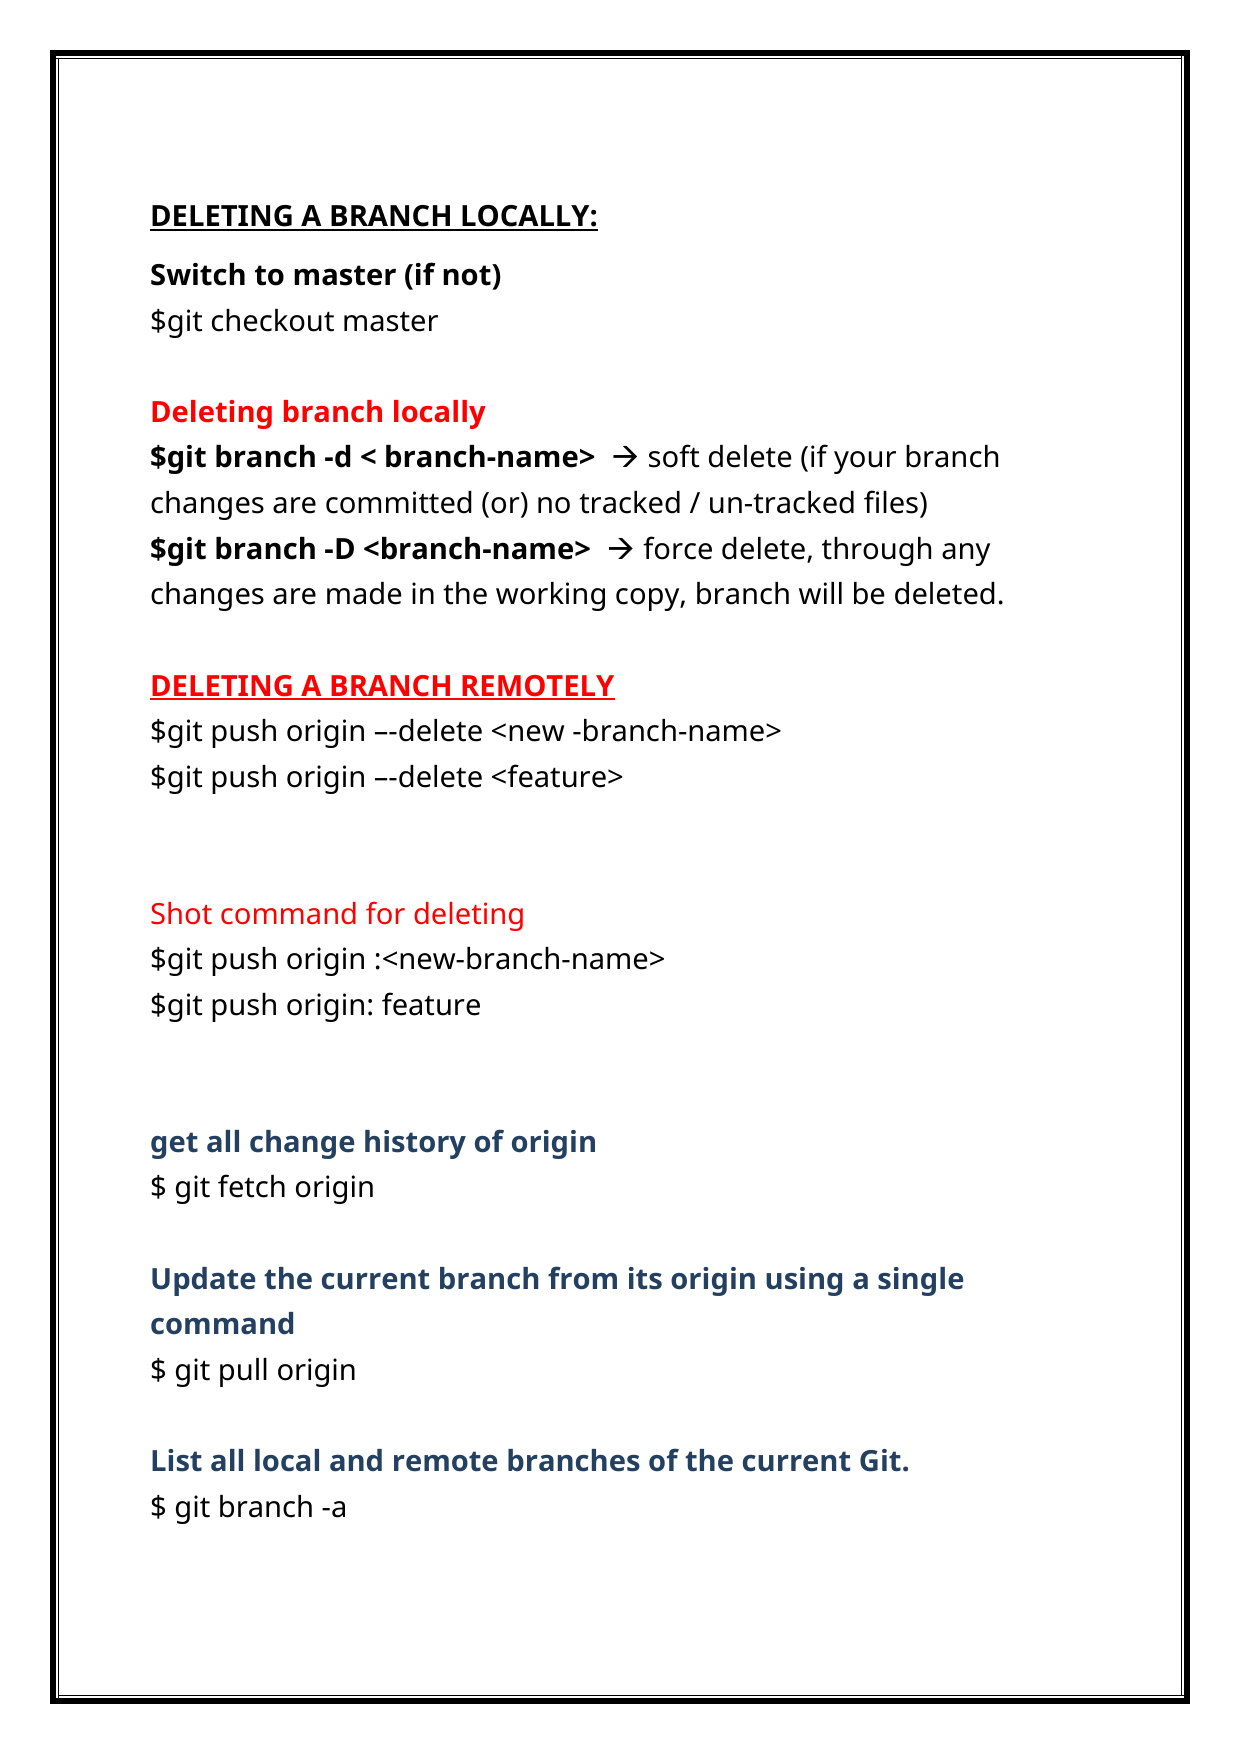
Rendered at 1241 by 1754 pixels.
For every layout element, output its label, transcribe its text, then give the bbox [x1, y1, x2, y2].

text Deleting branch locally [150, 391, 1090, 431]
text $ git pull origin [150, 1349, 1090, 1389]
text $git branch -d < branch-name> soft delete (if your branch changes are committed (or) no tracked / un-tracked files) [150, 437, 1090, 522]
text get all change history of origin [150, 1121, 1090, 1161]
text $git branch -D <branch-name> force delete, through any changes are made in the working copy, branch will be deleted. [150, 528, 1090, 613]
text $git push origin :<new-branch-name> [150, 939, 1090, 978]
text List all local and remote branches of the current Git. [150, 1441, 1090, 1480]
text $ git fetch origin [150, 1167, 1090, 1206]
text $git push origin –-delete <new -branch-name> [150, 711, 1090, 750]
text Switch to master (if not) [150, 254, 1090, 294]
text $git push origin: feature [150, 984, 1090, 1024]
text $git push origin –-delete <feature> [150, 756, 1090, 796]
text Shot command for deleting [150, 893, 1090, 933]
text DELETING A BRANCH LOCALLY: [150, 196, 1090, 235]
text Update the current branch from its origin using a single command [150, 1258, 1090, 1343]
text $git checkout master [150, 300, 1090, 339]
text $ git branch -a [150, 1486, 1090, 1526]
text DELETING A BRANCH REMOTELY [150, 665, 1090, 704]
